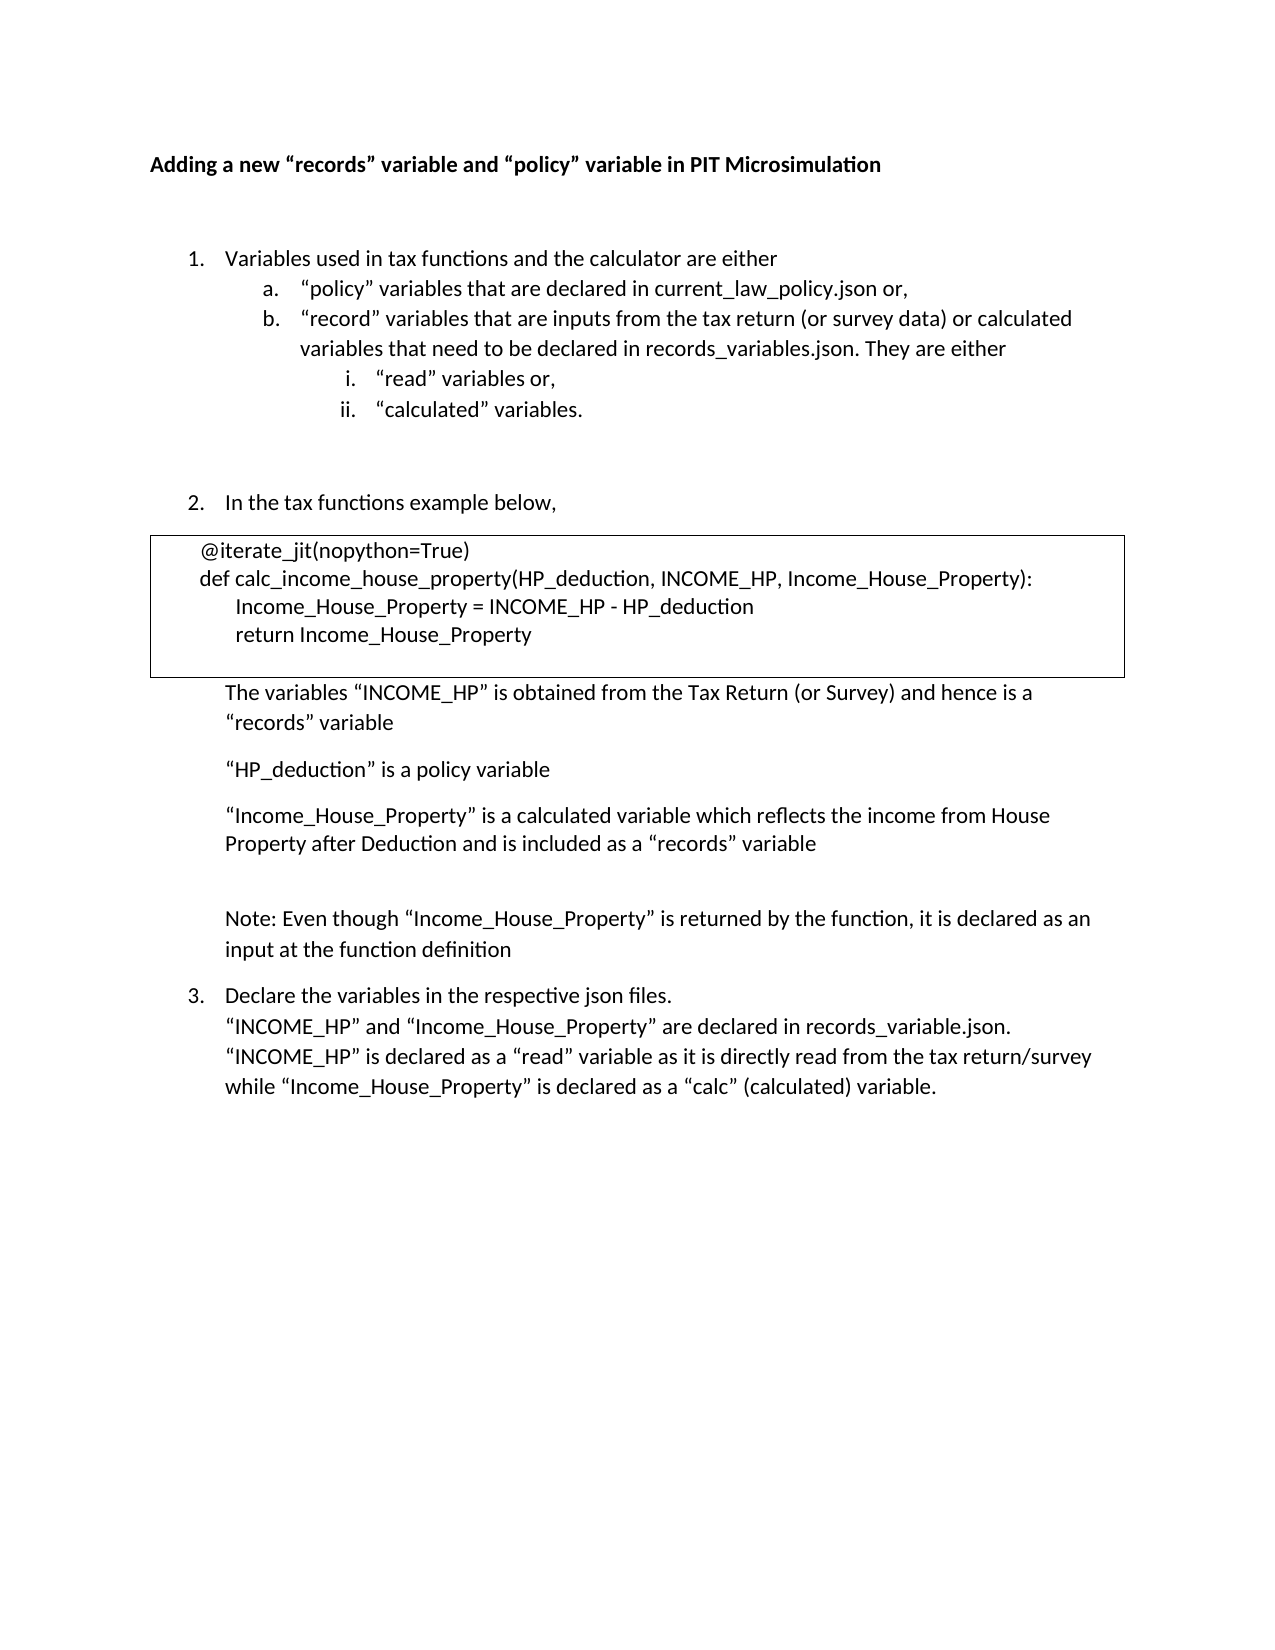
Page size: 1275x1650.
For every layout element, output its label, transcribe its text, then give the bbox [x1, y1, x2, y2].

list “read” variables or, [356, 364, 1125, 393]
list In the tax functions example below, [187, 488, 1125, 517]
list “INCOME_HP” and “Income_House_Property” are declared in records_variable.json. “INCOME_HP” is declared as a “read” variable as it is directly read from the tax return/survey while “Income_House_Property” is declared as a “calc” (calculated) variable. [225, 1012, 1125, 1100]
list Variables used in tax functions and the calculator are either [187, 244, 1125, 272]
list Declare the variables in the respective json files. [187, 982, 1125, 1009]
list “policy” variables that are declared in current_law_policy.json or, [262, 274, 1125, 302]
list “calculated” variables. [356, 395, 1125, 423]
text “Income_House_Property” is a calculated variable which reflects the income from House Property after Deduction and is included as a “records” variable [225, 802, 1125, 858]
list The variables “INCOME_HP” is obtained from the Tax Return (or Survey) and hence is a “records” variable [225, 678, 1125, 736]
text Note: Even though “Income_House_Property” is returned by the function, it is declared as an input at the function definition [225, 904, 1125, 963]
text Adding a new “records” variable and “policy” variable in PIT Microsimulation [150, 150, 1125, 178]
table_header @iterate_jit(nopython=True) def calc_income_house_property(HP_deduction, INCOME_HP, Income_House_Property): Income_House_Property = INCOME_HP - HP_deduction return Income_House_Property [151, 536, 1124, 677]
text “HP_deduction” is a policy variable [187, 755, 1125, 783]
list “record” variables that are inputs from the tax return (or survey data) or calculated variables that need to be declared in records_variables.json. They are either [262, 304, 1125, 362]
